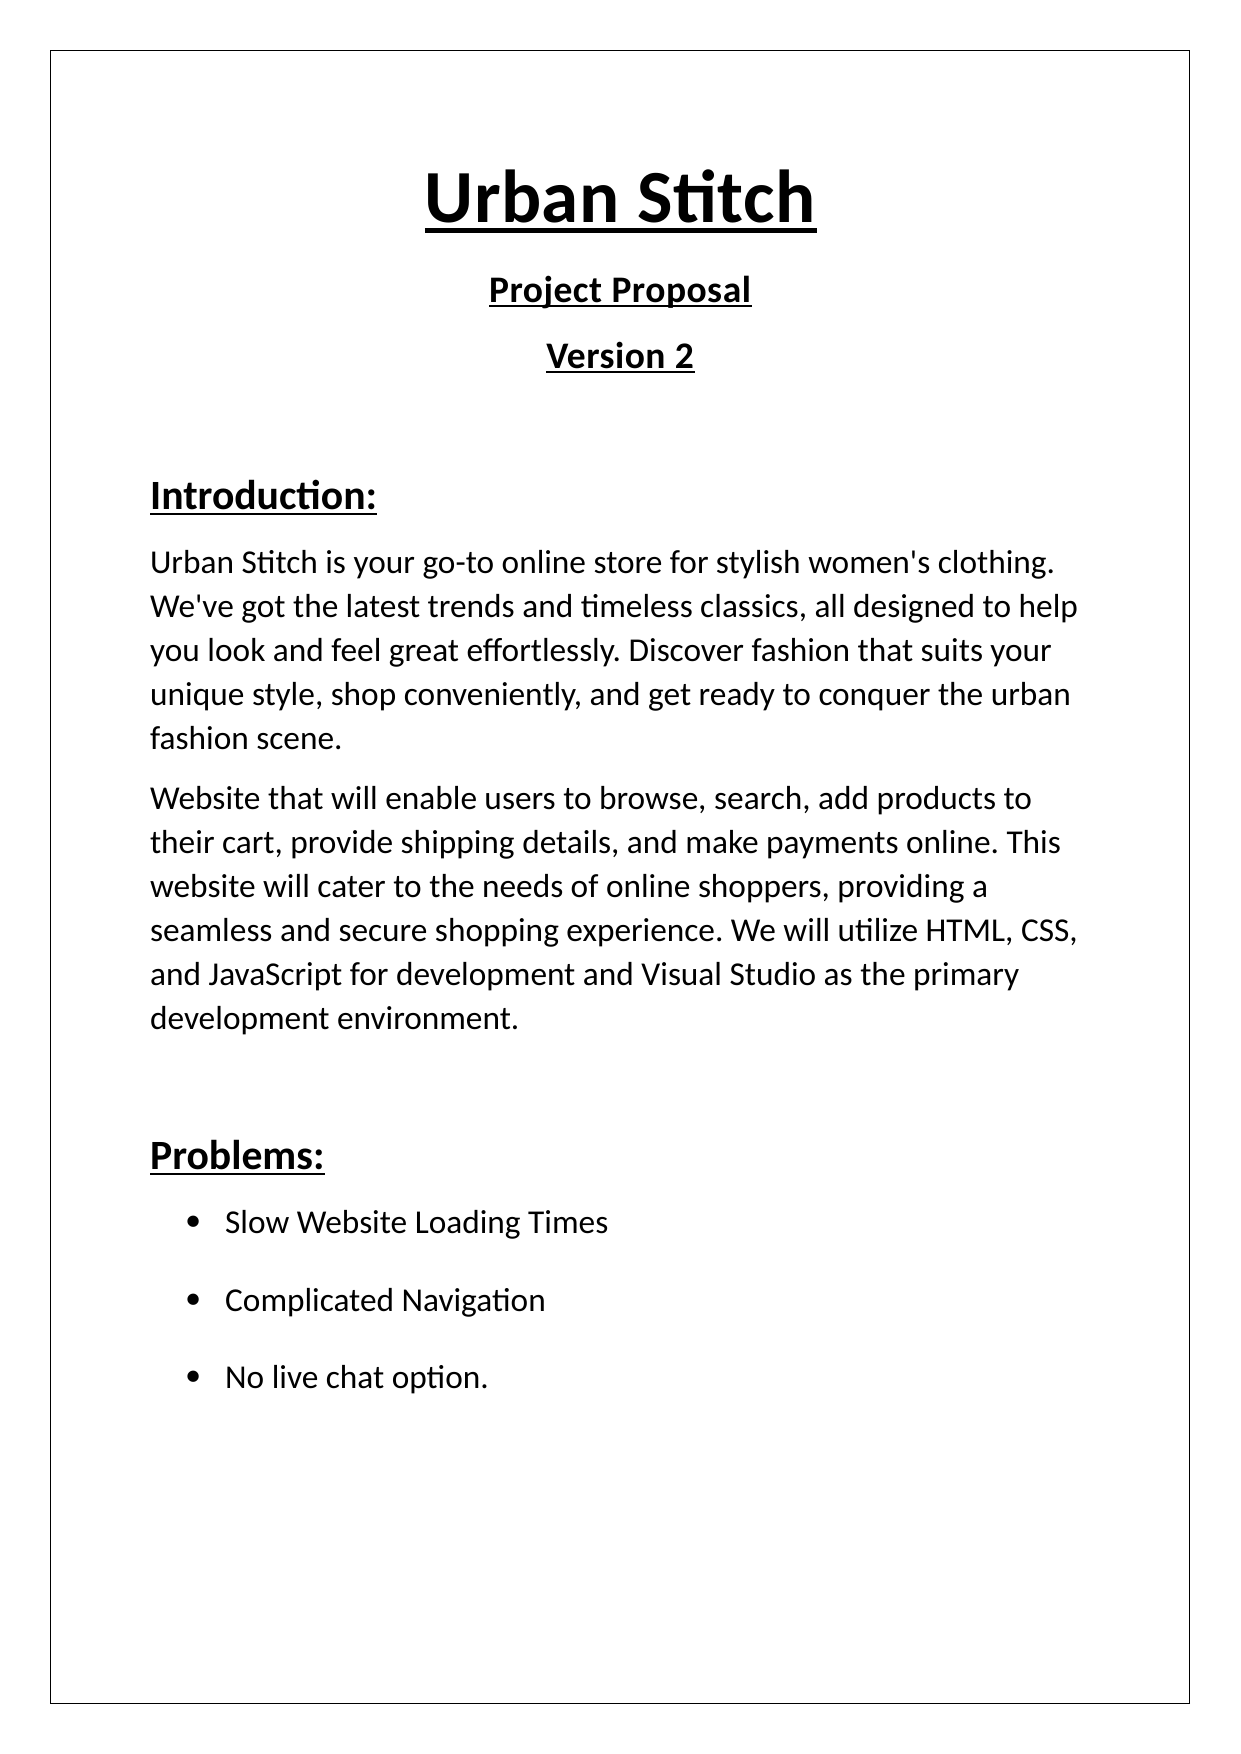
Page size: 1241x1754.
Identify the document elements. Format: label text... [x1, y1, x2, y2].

text Website that will enable users to browse, search, add products to their cart, provide shipping details, and make payments online. This website will cater to the needs of online shoppers, providing a seamless and secure shopping experience. We will utilize HTML, CSS, and JavaScript for development and Visual Studio as the primary development environment. [150, 777, 1090, 1038]
text Problems: [150, 1129, 1090, 1180]
list Complicated Navigation [187, 1279, 1090, 1319]
text Urban Stitch [150, 150, 1090, 242]
text Project Proposal [150, 266, 1090, 311]
list Slow Website Loading Times [187, 1201, 1090, 1242]
text Introduction: [150, 469, 1090, 520]
text Urban Stitch is your go-to online store for stylish women's clothing. We've got the latest trends and timeless classics, all designed to help you look and feel great effortlessly. Discover fashion that suits your unique style, shop conveniently, and get ready to conquer the urban fashion scene. [150, 541, 1090, 757]
text Version 2 [150, 332, 1090, 377]
list No live chat option. [187, 1356, 1090, 1397]
